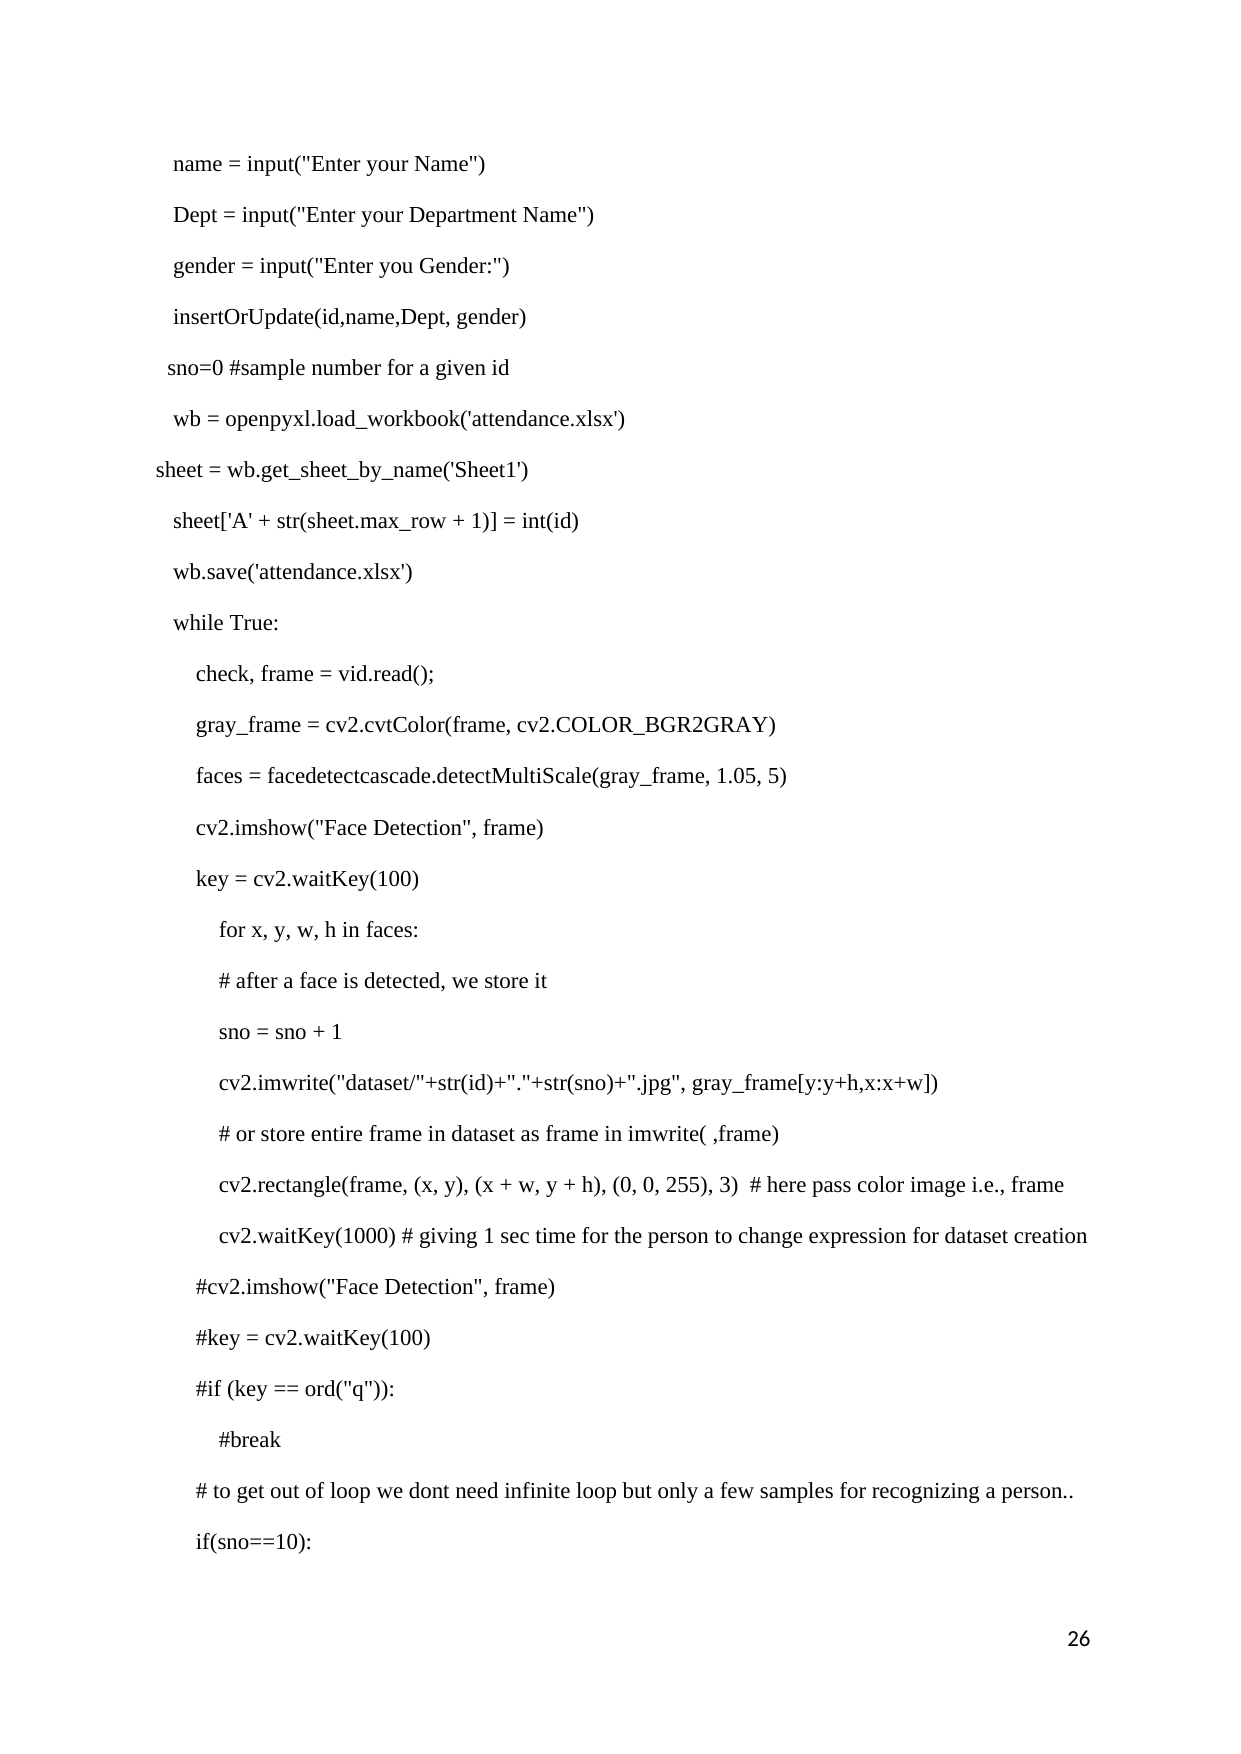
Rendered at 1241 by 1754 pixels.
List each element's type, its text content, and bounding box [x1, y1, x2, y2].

text cv2.rectangle(frame, (x, y), (x + w, y + h), (0, 0, 255), 3) # here pass color image i.e., frame [150, 1171, 1090, 1197]
text gray_frame = cv2.cvtColor(frame, cv2.COLOR_BGR2GRAY) [150, 711, 1090, 738]
text cv2.imwrite("dataset/"+str(id)+"."+str(sno)+".jpg", gray_frame[y:y+h,x:x+w]) [150, 1069, 1090, 1095]
text sheet = wb.get_sheet_by_name('Sheet1') [150, 456, 1090, 483]
text sno=0 #sample number for a given id [150, 354, 1090, 381]
text name = input("Enter your Name") [150, 150, 1090, 176]
text #if (key == ord("q")): [150, 1375, 1090, 1401]
text #key = cv2.waitKey(100) [150, 1324, 1090, 1350]
text # to get out of loop we dont need infinite loop but only a few samples for recognizing a person.. [150, 1477, 1090, 1503]
text wb.save('attendance.xlsx') [150, 558, 1090, 585]
text cv2.imshow("Face Detection", frame) [150, 813, 1090, 840]
text if(sno==10): [150, 1528, 1090, 1554]
text for x, y, w, h in faces: [150, 916, 1090, 942]
text #break [150, 1426, 1090, 1452]
text key = cv2.waitKey(100) [150, 864, 1090, 891]
text insertOrUpdate(id,name,Dept, gender) [150, 303, 1090, 329]
text while True: [150, 609, 1090, 636]
text wb = openpyxl.load_workbook('attendance.xlsx') [150, 405, 1090, 432]
text cv2.waitKey(1000) # giving 1 sec time for the person to change expression for dataset creation [150, 1222, 1090, 1248]
text sno = sno + 1 [150, 1018, 1090, 1044]
text Dept = input("Enter your Department Name") [150, 201, 1090, 227]
text check, frame = vid.read(); [150, 660, 1090, 687]
text sheet['A' + str(sheet.max_row + 1)] = int(id) [150, 507, 1090, 534]
text gender = input("Enter you Gender:") [150, 252, 1090, 278]
text faces = facedetectcascade.detectMultiScale(gray_frame, 1.05, 5) [150, 762, 1090, 789]
text #cv2.imshow("Face Detection", frame) [150, 1273, 1090, 1299]
text # after a face is detected, we store it [150, 967, 1090, 993]
text # or store entire frame in dataset as frame in imwrite( ,frame) [150, 1120, 1090, 1146]
